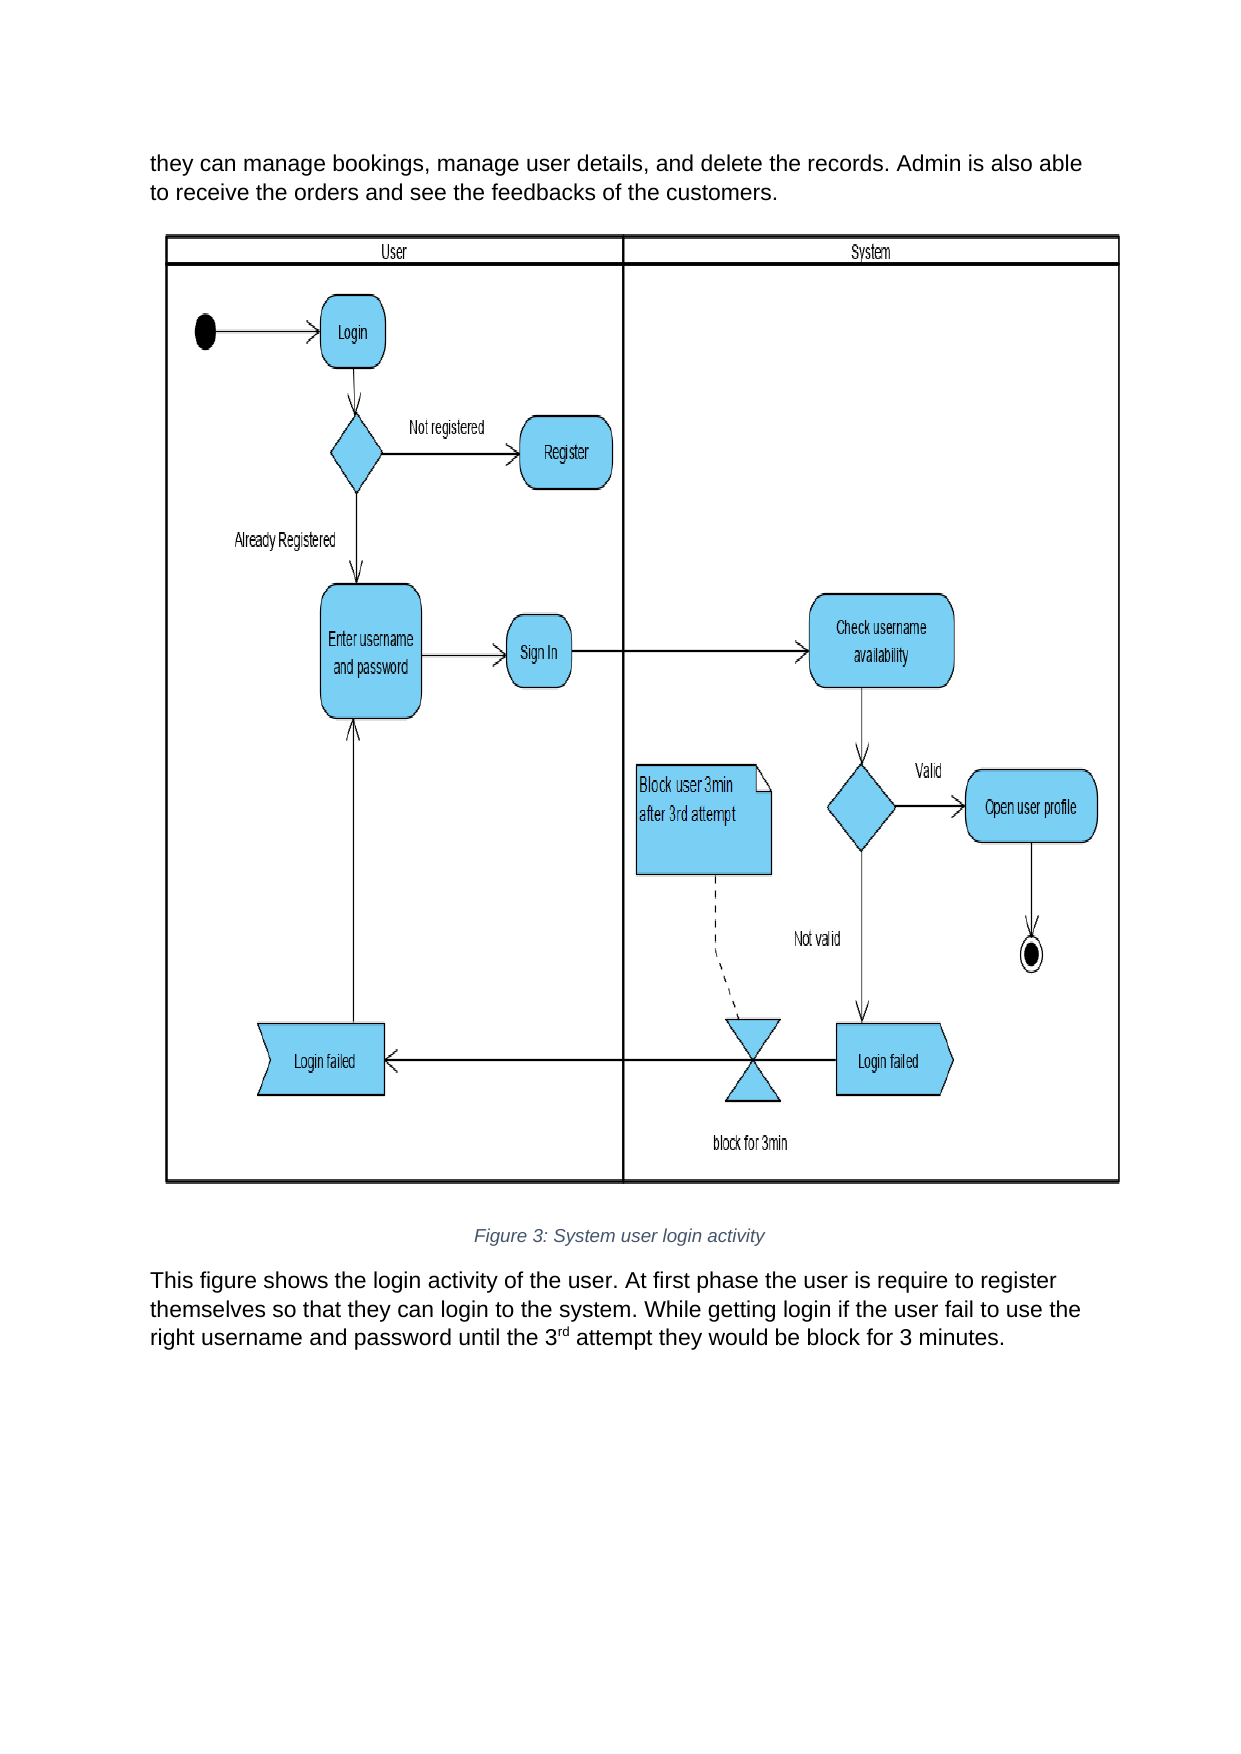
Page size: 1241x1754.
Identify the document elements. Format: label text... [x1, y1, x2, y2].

text This figure shows the login activity of the user. At first phase the user is require to register themselves so that they can login to the system. While getting login if the user fail to use the right username and password until the 3rd attempt they would be block for 3 minutes. [150, 1267, 1090, 1351]
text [150, 150, 1090, 205]
text Figure 3: System user login activity [150, 1225, 1090, 1246]
picture [150, 223, 1132, 1206]
